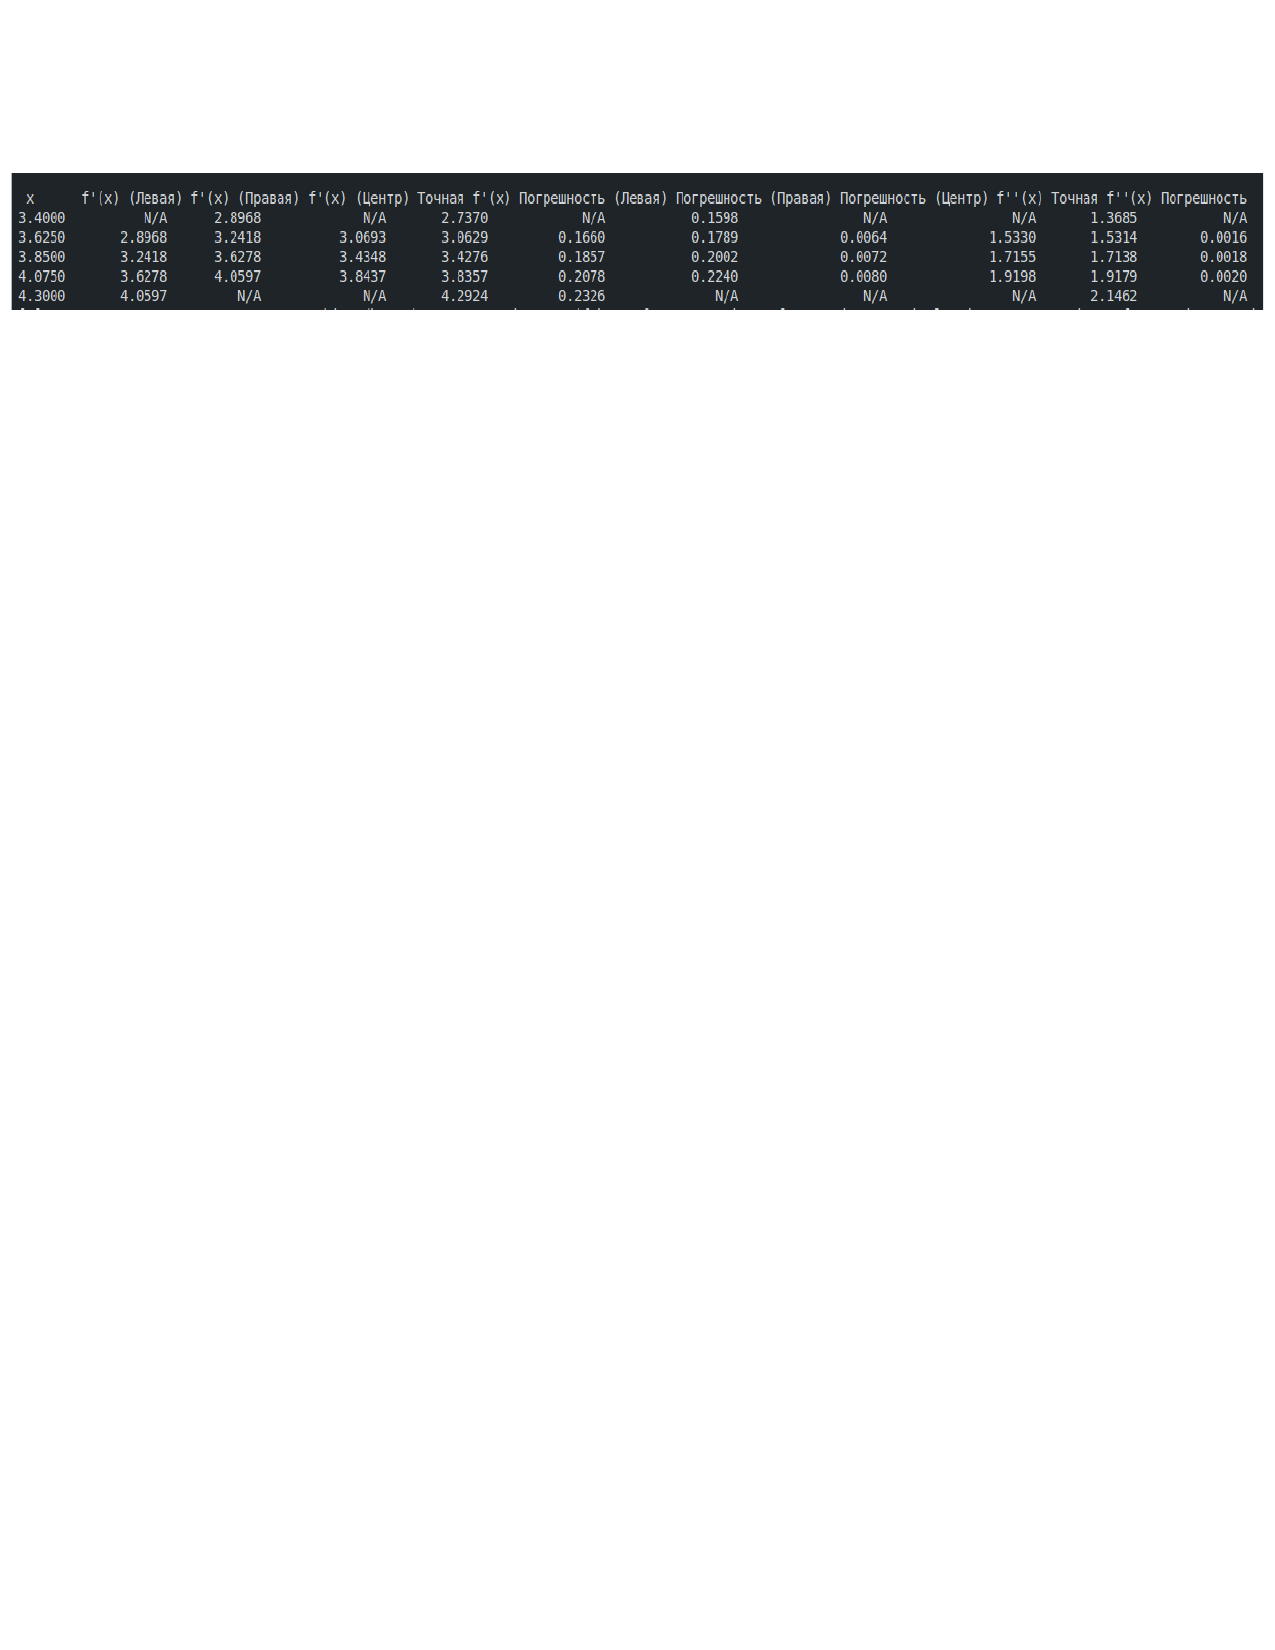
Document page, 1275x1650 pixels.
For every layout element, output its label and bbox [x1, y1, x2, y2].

picture [11, 173, 1264, 310]
